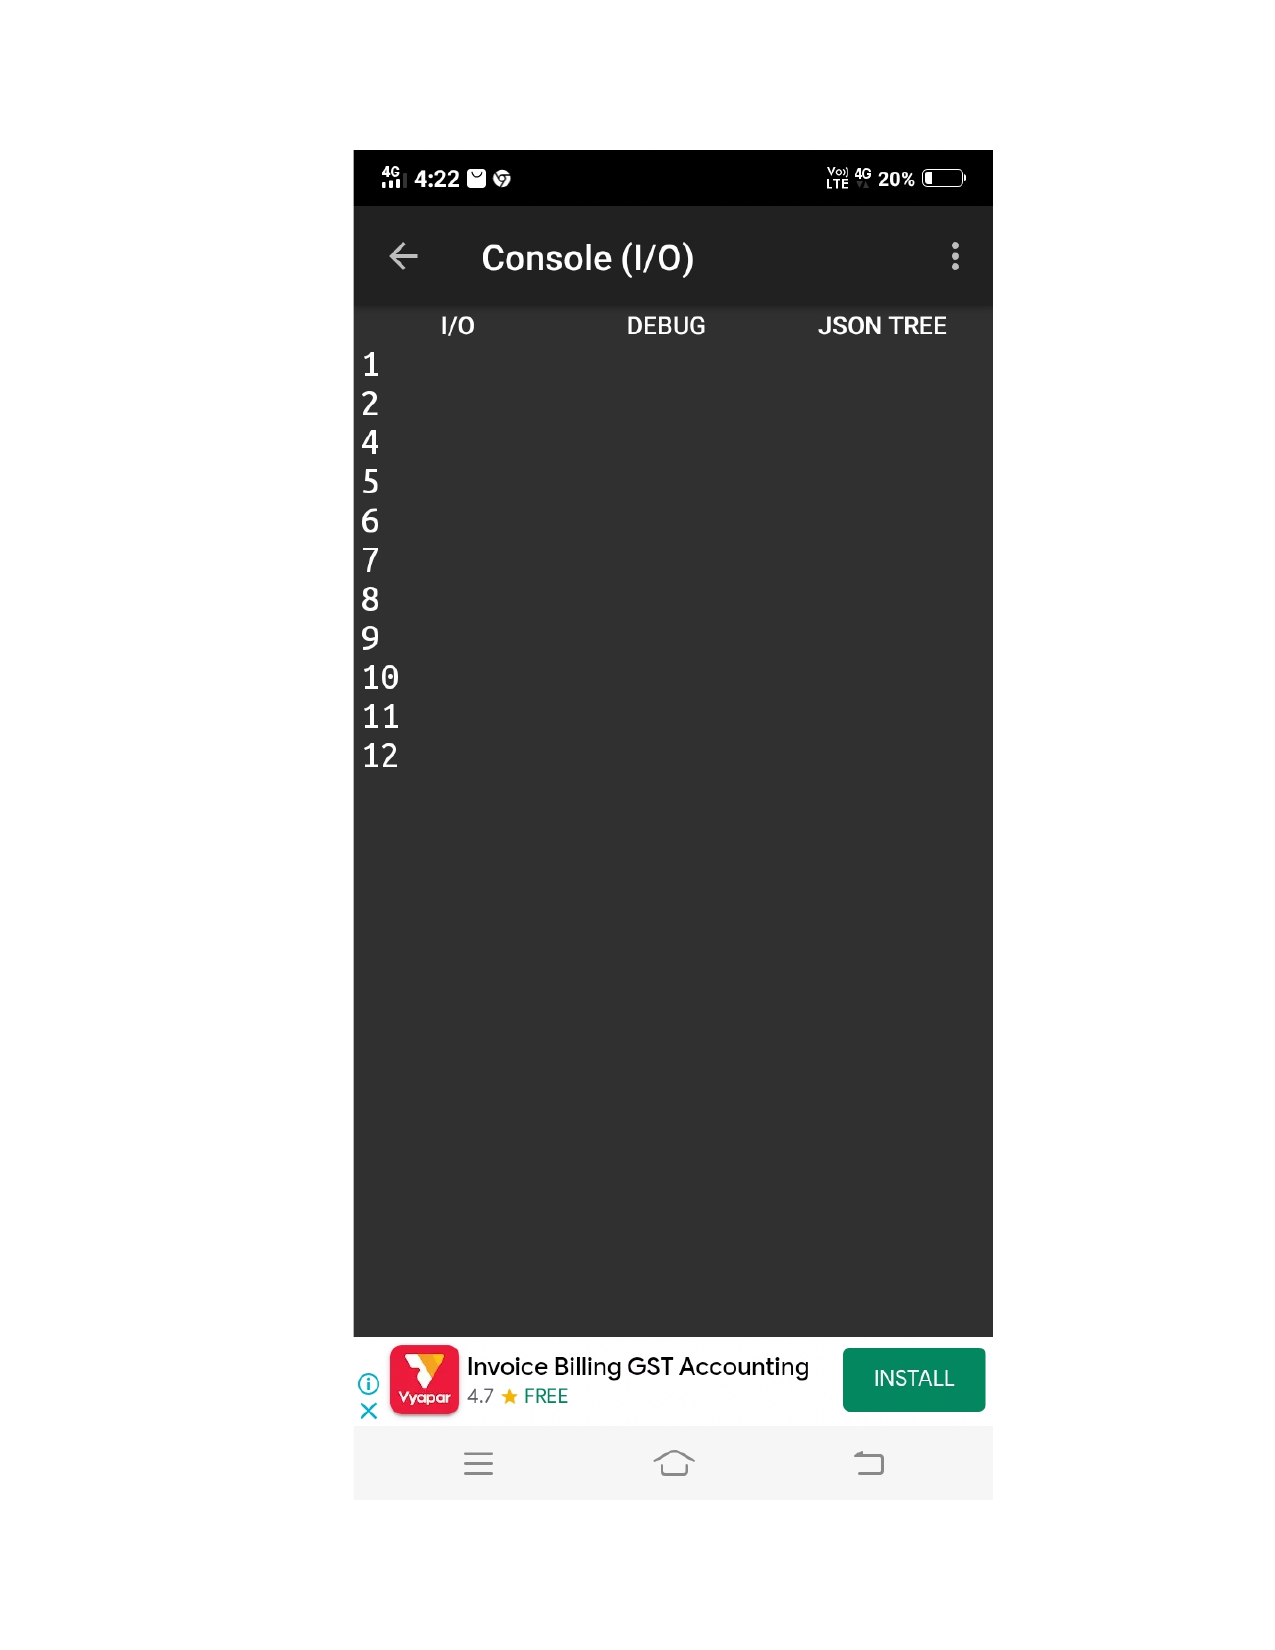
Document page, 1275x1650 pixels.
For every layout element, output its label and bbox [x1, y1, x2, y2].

picture [353, 150, 993, 1500]
